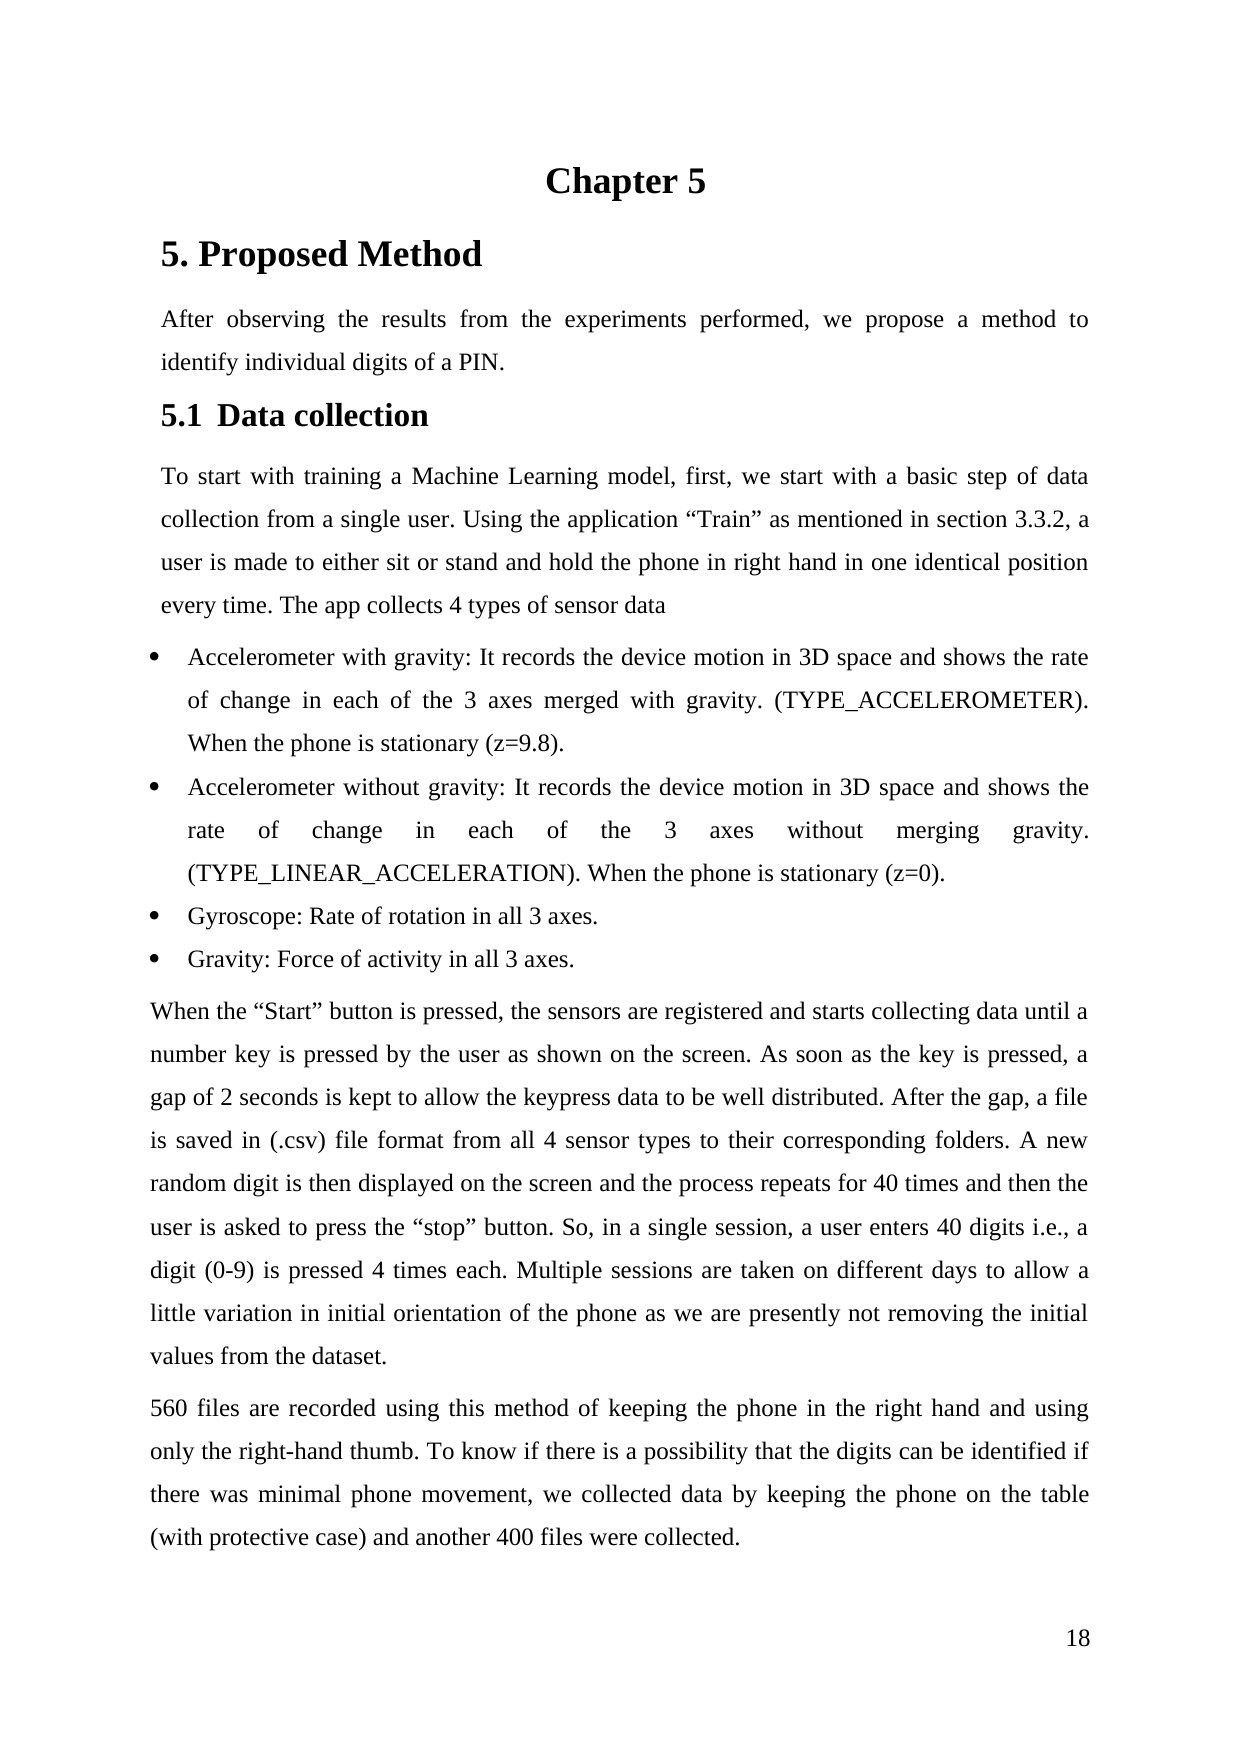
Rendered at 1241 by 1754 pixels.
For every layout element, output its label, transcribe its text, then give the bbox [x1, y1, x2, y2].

list Gyroscope: Rate of rotation in all 3 axes. [150, 901, 1090, 930]
text Chapter 5 [161, 159, 1090, 202]
text To start with training a Machine Learning model, first, we start with a basic step of data collection from a single user. Using the application “Train” as mentioned in section 3.3.2, a user is made to either sit or stand and hold the phone in right hand in one identical position every time. The app collects 4 types of sensor data [161, 461, 1090, 619]
text After observing the results from the experiments performed, we propose a method to identify individual digits of a PIN. [161, 304, 1090, 376]
text When the “Start” button is pressed, the sensors are registered and starts collecting data until a number key is pressed by the user as shown on the screen. As soon as the key is pressed, a gap of 2 seconds is kept to allow the keypress data to be well distributed. After the gap, a file is saved in (.csv) file format from all 4 sensor types to their corresponding folders. A new random digit is then displayed on the screen and the process repeats for 40 times and then the user is asked to press the “stop” button. So, in a single session, a user enters 40 digits i.e., a digit (0-9) is pressed 4 times each. Multiple sessions are taken on different days to allow a little variation in initial orientation of the phone as we are presently not removing the initial values from the dataset. [150, 996, 1090, 1370]
list Accelerometer with gravity: It records the device motion in 3D space and shows the rate of change in each of the 3 axes merged with gravity. (TYPE_ACCELEROMETER). When the phone is stationary (z=9.8). [150, 642, 1090, 757]
subtitle Proposed Method [161, 231, 1073, 274]
subtitle Data collection [161, 395, 1090, 433]
list Gravity: Force of activity in all 3 axes. [150, 944, 1090, 973]
text 560 files are recorded using this method of keeping the phone in the right hand and using only the right-hand thumb. To know if there is a possibility that the digits can be identified if there was minimal phone movement, we collected data by keeping the phone on the table (with protective case) and another 400 files were collected. [150, 1393, 1090, 1551]
list Accelerometer without gravity: It records the device motion in 3D space and shows the rate of change in each of the 3 axes without merging gravity. (TYPE_LINEAR_ACCELERATION). When the phone is stationary (z=0). [150, 772, 1090, 887]
